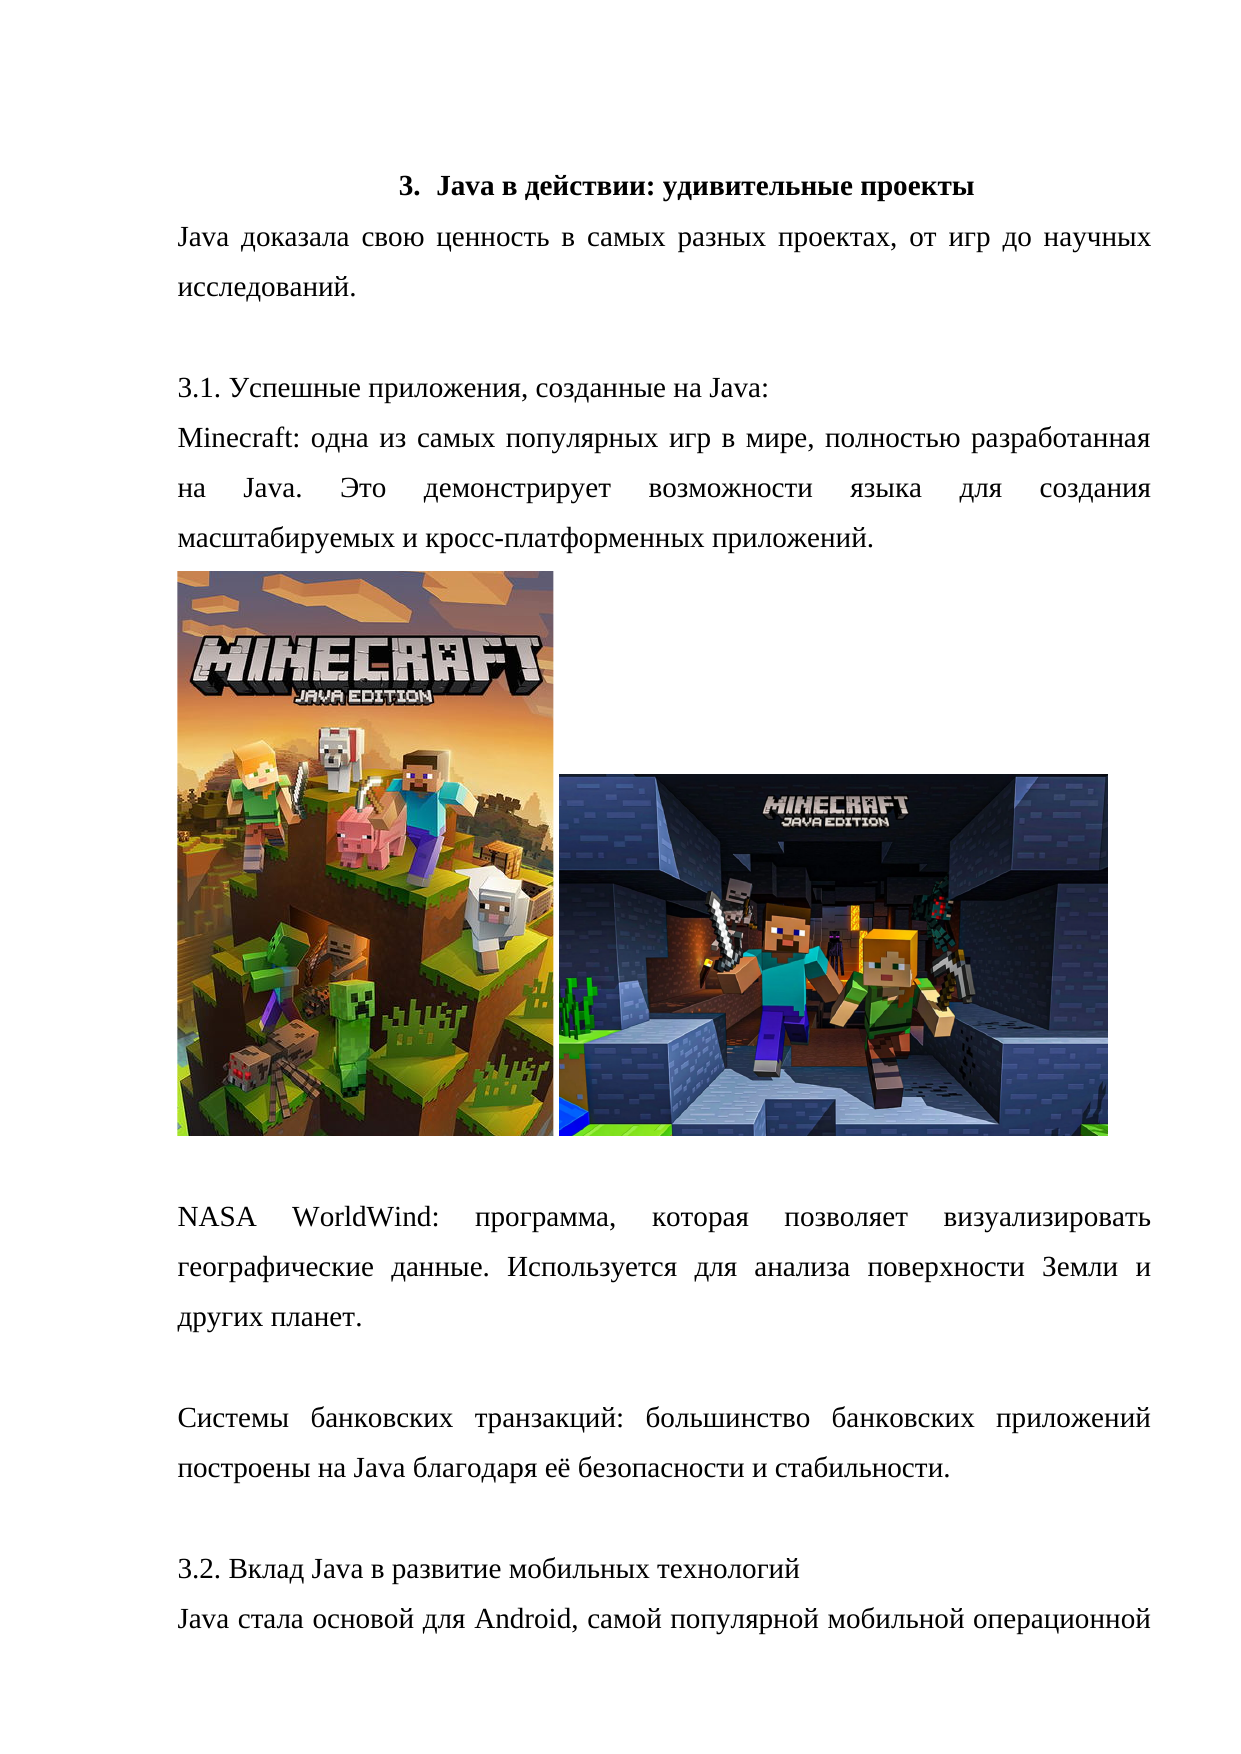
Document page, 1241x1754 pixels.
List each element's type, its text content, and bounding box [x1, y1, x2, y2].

text Minecraft: одна из самых популярных игр в мире, полностью разработанная на Java. Это демонстрирует возможности языка для создания масштабируемых и кросс-платформенных приложений. [177, 420, 1152, 554]
text Java доказала свою ценность в самых разных проектах, от игр до научных исследований. [177, 219, 1152, 303]
list Java в действии: удивительные проекты [221, 168, 1152, 202]
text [177, 1601, 1152, 1635]
picture [177, 571, 554, 1136]
picture [559, 774, 1108, 1136]
text 3.1. Успешные приложения, созданные на Java: [177, 370, 1152, 403]
text NASA WorldWind: программа, которая позволяет визуализировать географические данные. Используется для анализа поверхности Земли и других планет. [177, 1199, 1152, 1333]
text Системы банковских транзакций: большинство банковских приложений построены на Java благодаря её безопасности и стабильности. [177, 1400, 1152, 1484]
text 3.2. Вклад Java в развитие мобильных технологий [177, 1551, 1152, 1584]
